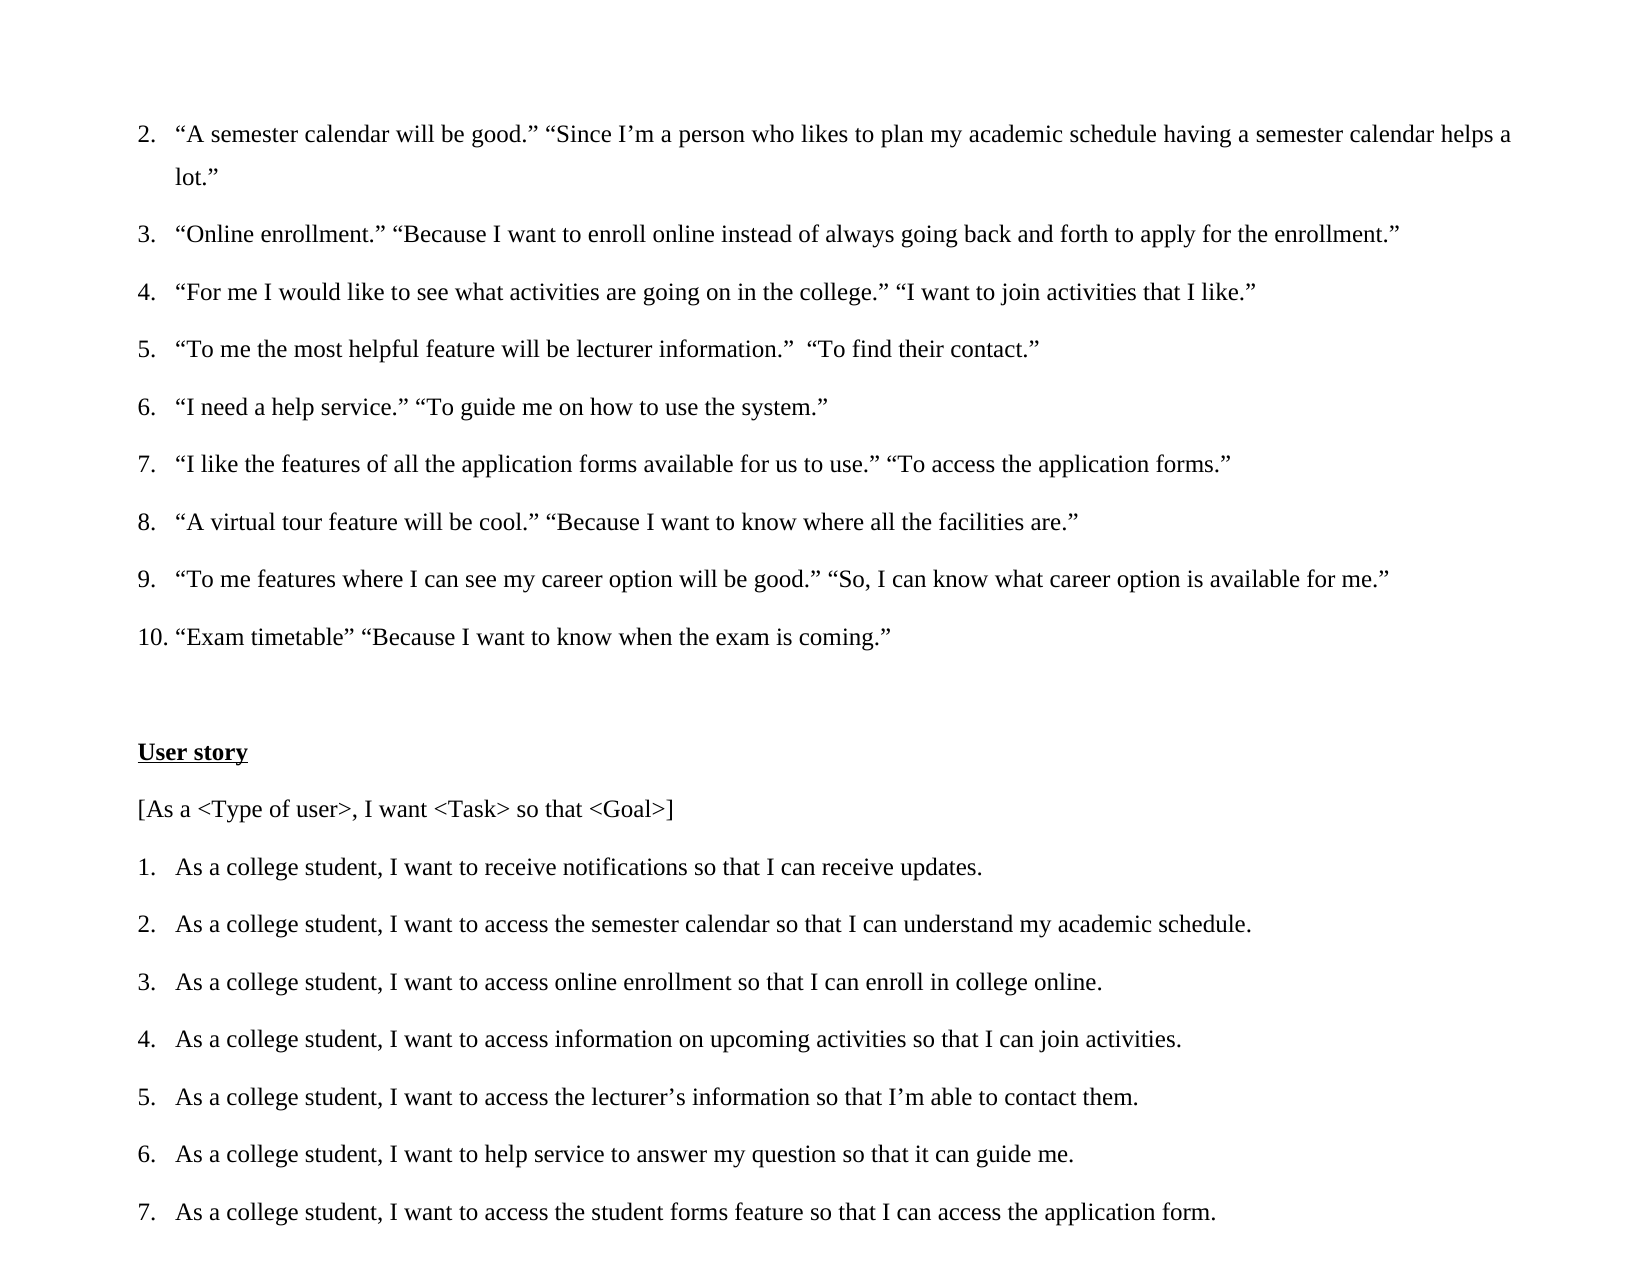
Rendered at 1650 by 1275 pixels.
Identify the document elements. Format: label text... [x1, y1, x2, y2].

subtitle “Online enrollment.” “Because I want to enroll online instead of always going back and forth to apply for the enrollment.” [137, 219, 1512, 248]
subtitle “To me features where I can see my career option will be good.” “So, I can know what career option is available for me.” [137, 564, 1512, 593]
subtitle As a college student, I want to access online enrollment so that I can enroll in college online. [137, 967, 1512, 996]
subtitle “For me I would like to see what activities are going on in the college.” “I want to join activities that I like.” [137, 277, 1512, 306]
subtitle As a college student, I want to access information on upcoming activities so that I can join activities. [137, 1024, 1512, 1053]
subtitle As a college student, I want to receive notifications so that I can receive updates. [137, 852, 1512, 881]
subtitle As a college student, I want to access the lecturer’s information so that I’m able to contact them. [137, 1082, 1512, 1111]
subtitle “I need a help service.” “To guide me on how to use the system.” [137, 392, 1512, 421]
subtitle “A semester calendar will be good.” “Since I’m a person who likes to plan my academic schedule having a semester calendar helps a lot.” [137, 119, 1512, 191]
subtitle “I like the features of all the application forms available for us to use.” “To access the application forms.” [137, 449, 1512, 478]
subtitle “Exam timetable” “Because I want to know when the exam is coming.” [137, 622, 1512, 651]
subtitle User story [137, 737, 1512, 766]
subtitle As a college student, I want to access the student forms feature so that I can access the application form. [137, 1197, 1512, 1226]
subtitle [As a <Type of user>, I want <Task> so that <Goal>] [137, 794, 1512, 823]
subtitle “A virtual tour feature will be cool.” “Because I want to know where all the facilities are.” [137, 507, 1512, 536]
subtitle “To me the most helpful feature will be lecturer information.” “To find their contact.” [137, 334, 1512, 363]
subtitle As a college student, I want to help service to answer my question so that it can guide me. [137, 1139, 1512, 1168]
subtitle As a college student, I want to access the semester calendar so that I can understand my academic schedule. [137, 909, 1512, 938]
